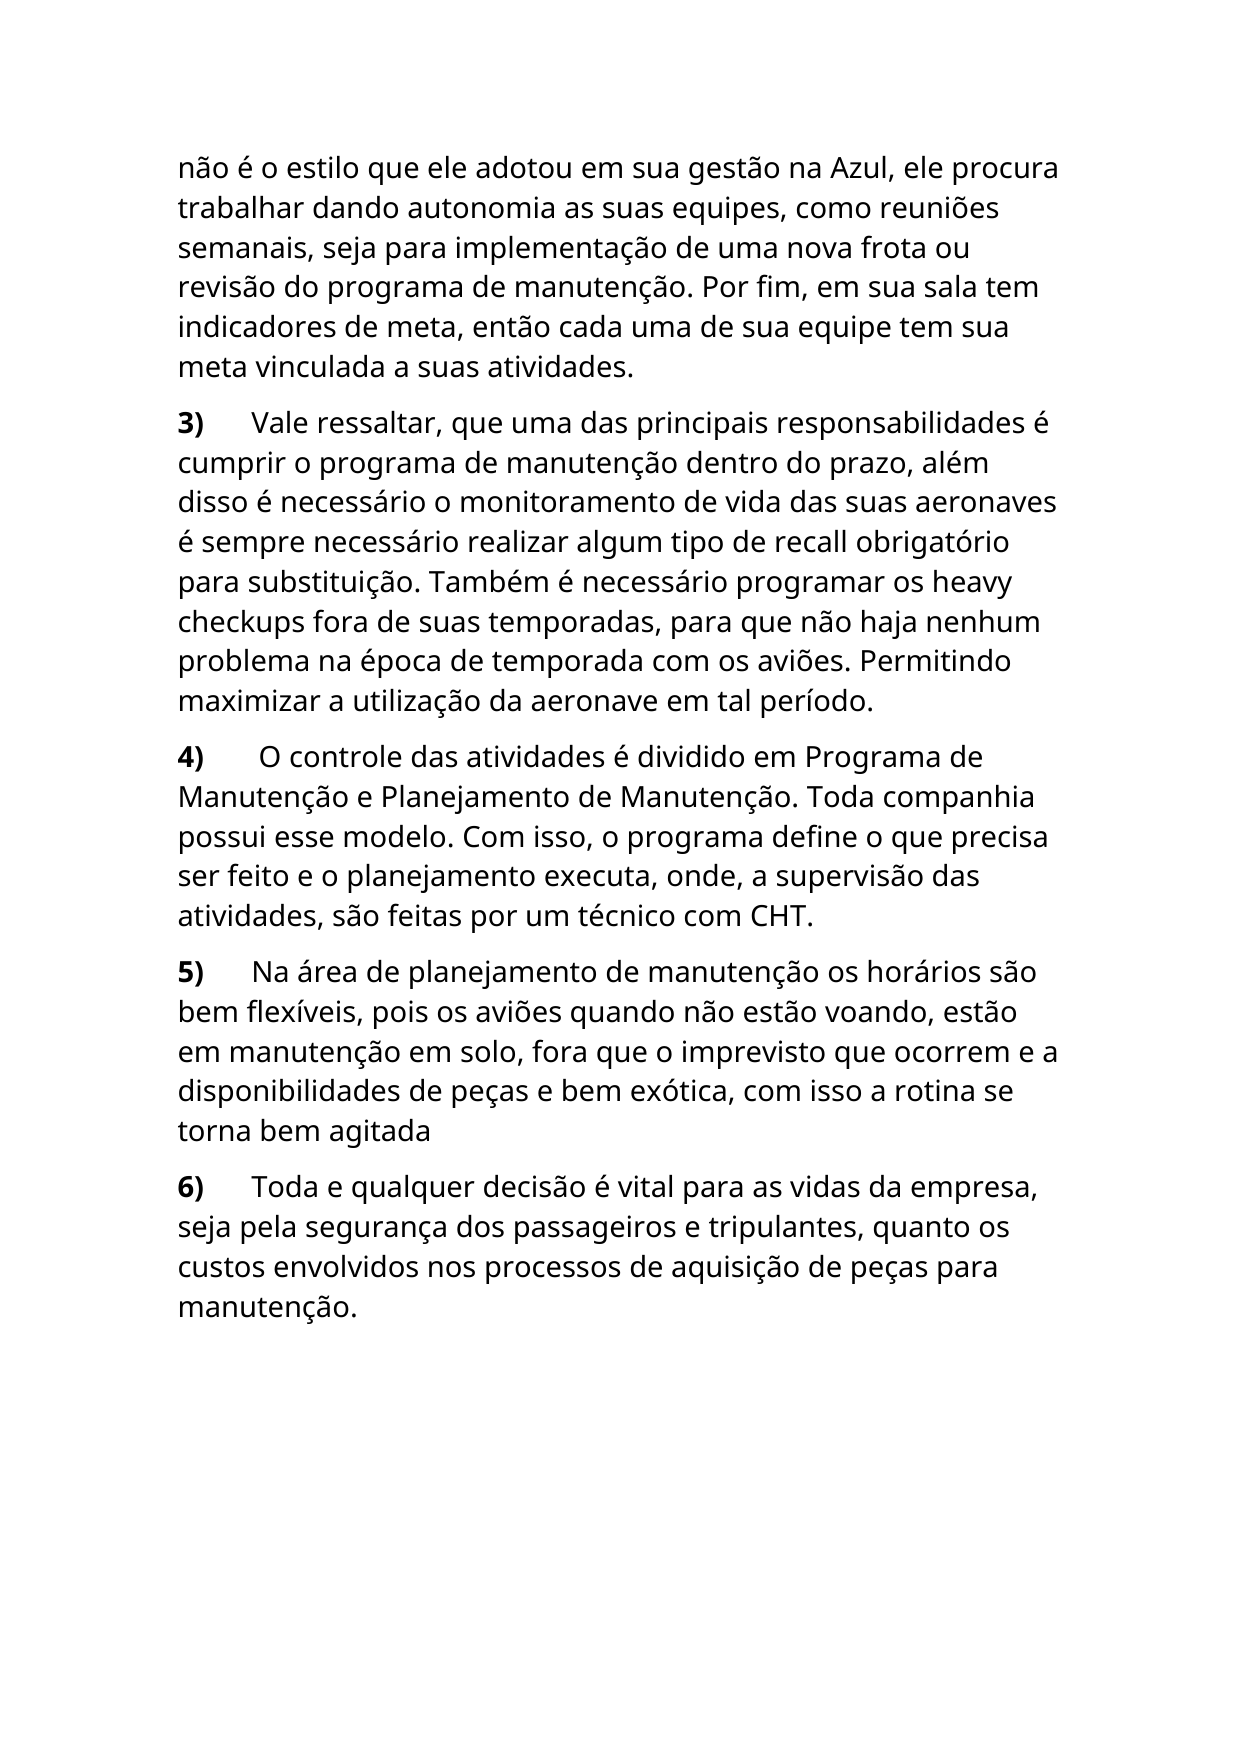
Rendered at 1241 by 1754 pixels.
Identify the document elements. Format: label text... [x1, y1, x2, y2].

text 5) Na área de planejamento de manutenção os horários são bem flexíveis, pois os aviões quando não estão voando, estão em manutenção em solo, fora que o imprevisto que ocorrem e a disponibilidades de peças e bem exótica, com isso a rotina se torna bem agitada [177, 952, 1063, 1150]
text 4) O controle das atividades é dividido em Programa de Manutenção e Planejamento de Manutenção. Toda companhia possui esse modelo. Com isso, o programa define o que precisa ser feito e o planejamento executa, onde, a supervisão das atividades, são feitas por um técnico com CHT. [177, 737, 1063, 935]
text 6) Toda e qualquer decisão é vital para as vidas da empresa, seja pela segurança dos passageiros e tripulantes, quanto os custos envolvidos nos processos de aquisição de peças para manutenção. [177, 1167, 1063, 1326]
text 3) Vale ressaltar, que uma das principais responsabilidades é cumprir o programa de manutenção dentro do prazo, além disso é necessário o monitoramento de vida das suas aeronaves é sempre necessário realizar algum tipo de recall obrigatório para substituição. Também é necessário programar os heavy checkups fora de suas temporadas, para que não haja nenhum problema na época de temporada com os aviões. Permitindo maximizar a utilização da aeronave em tal período. [177, 402, 1063, 720]
